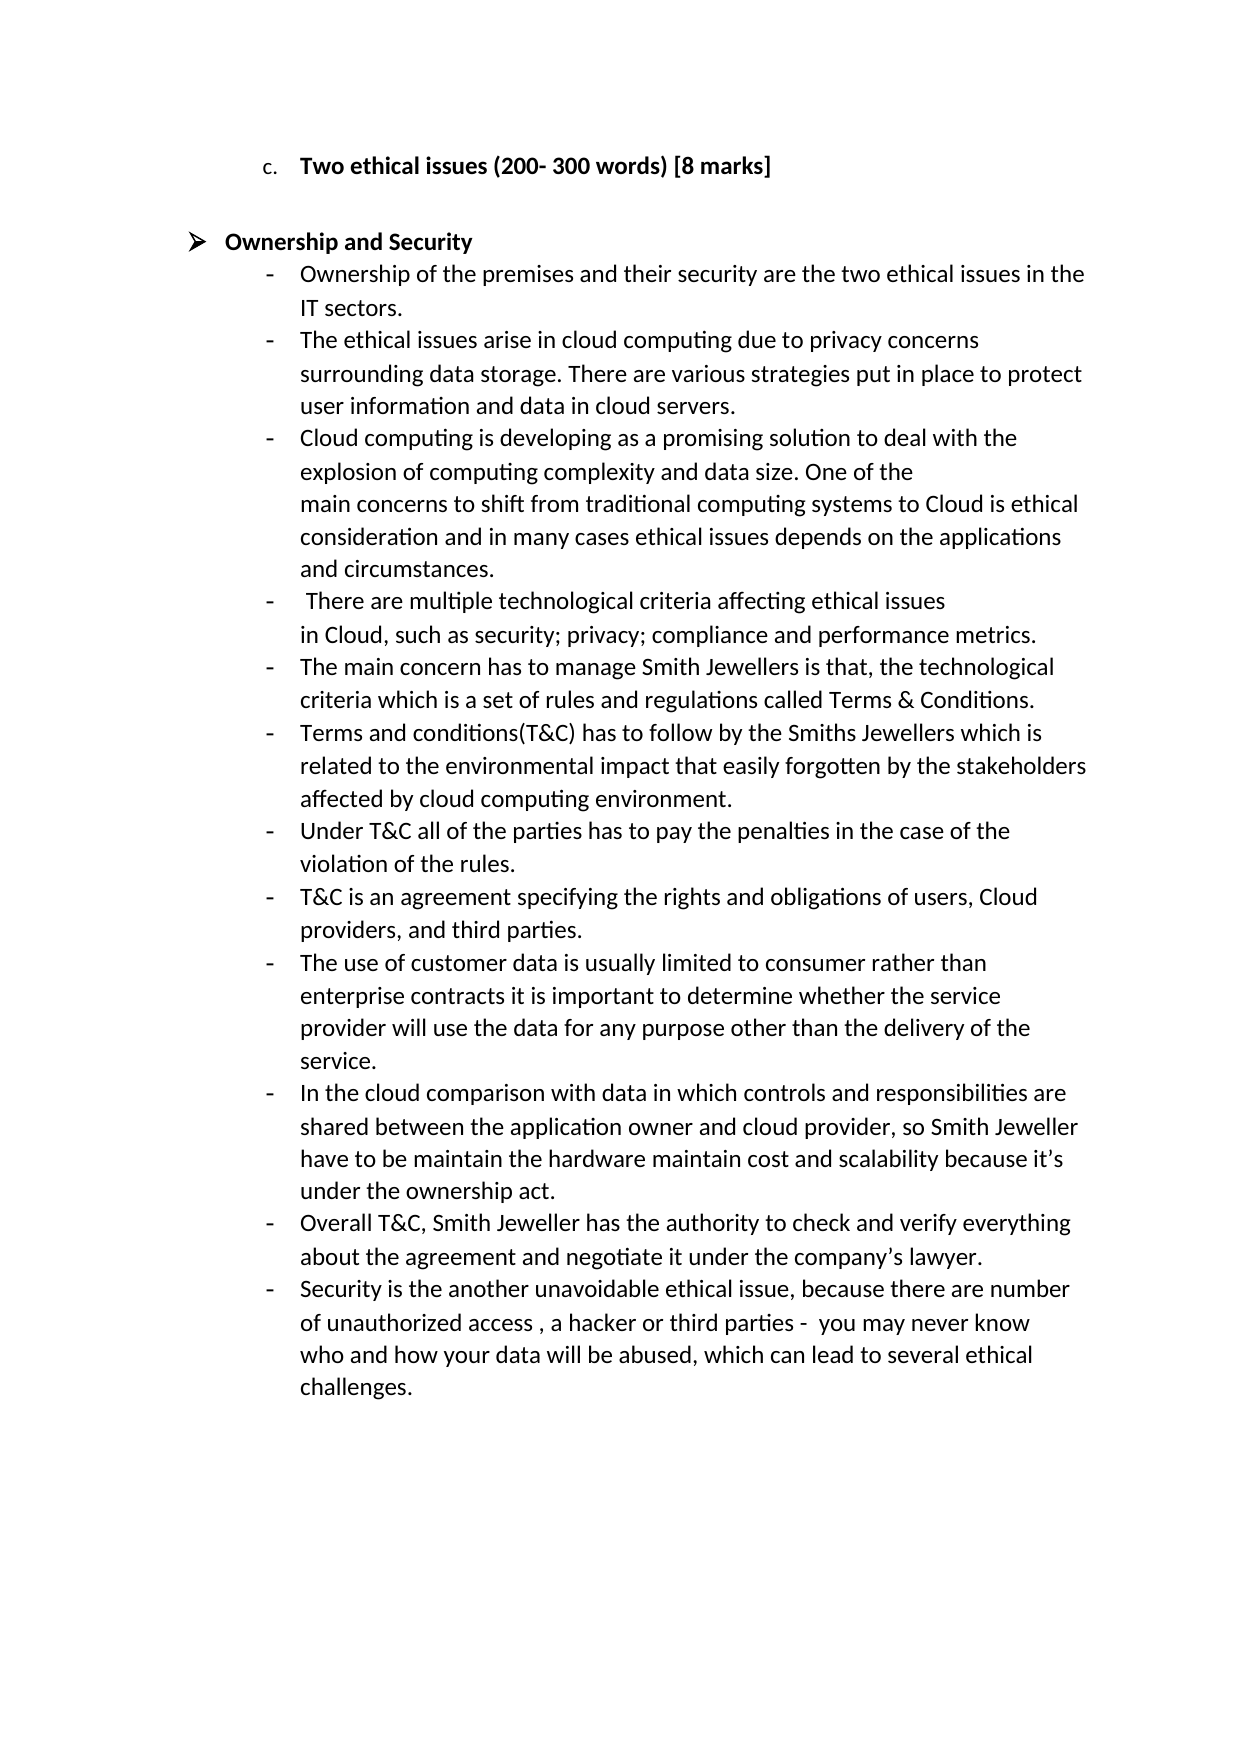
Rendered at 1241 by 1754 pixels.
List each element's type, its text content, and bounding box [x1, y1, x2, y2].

list In the cloud comparison with data in which controls and responsibilities are shared between the application owner and cloud provider, so Smith Jeweller have to be maintain the hardware maintain cost and scalability because it’s under the ownership act. [262, 1077, 1090, 1206]
list Ownership and Security [187, 226, 1090, 257]
list Under T&C all of the parties has to pay the penalties in the case of the violation of the rules. [262, 815, 1090, 879]
list Overall T&C, Smith Jeweller has the authority to check and verify everything about the agreement and negotiate it under the company’s lawyer. [262, 1207, 1090, 1272]
list The use of customer data is usually limited to consumer rather than enterprise contracts it is important to determine whether the service provider will use the data for any purpose other than the delivery of the service. [262, 947, 1090, 1075]
list Ownership of the premises and their security are the two ethical issues in the IT sectors. [262, 258, 1090, 323]
list The ethical issues arise in cloud computing due to privacy concerns surrounding data storage. There are various strategies put in place to protect user information and data in cloud servers. [262, 324, 1090, 421]
list There are multiple technological criteria affecting ethical issues in Cloud, such as security; privacy; compliance and performance metrics. [262, 585, 1090, 649]
list Security is the another unavoidable ethical issue, because there are number of unauthorized access , a hacker or third parties - you may never know who and how your data will be abused, which can lead to several ethical challenges. [262, 1273, 1090, 1402]
list Cloud computing is developing as a promising solution to deal with the explosion of computing complexity and data size. One of the main concerns to shift from traditional computing systems to Cloud is ethical consideration and in many cases ethical issues depends on the applications and circumstances. [262, 422, 1090, 583]
list The main concern has to manage Smith Jewellers is that, the technological criteria which is a set of rules and regulations called Terms & Conditions. [262, 651, 1090, 715]
list Terms and conditions(T&C) has to follow by the Smiths Jewellers which is related to the environmental impact that easily forgotten by the stakeholders affected by cloud computing environment. [262, 717, 1090, 813]
list Two ethical issues (200- 300 words) [8 marks] [262, 150, 1090, 181]
list T&C is an agreement specifying the rights and obligations of users, Cloud providers, and third parties. [262, 881, 1090, 945]
